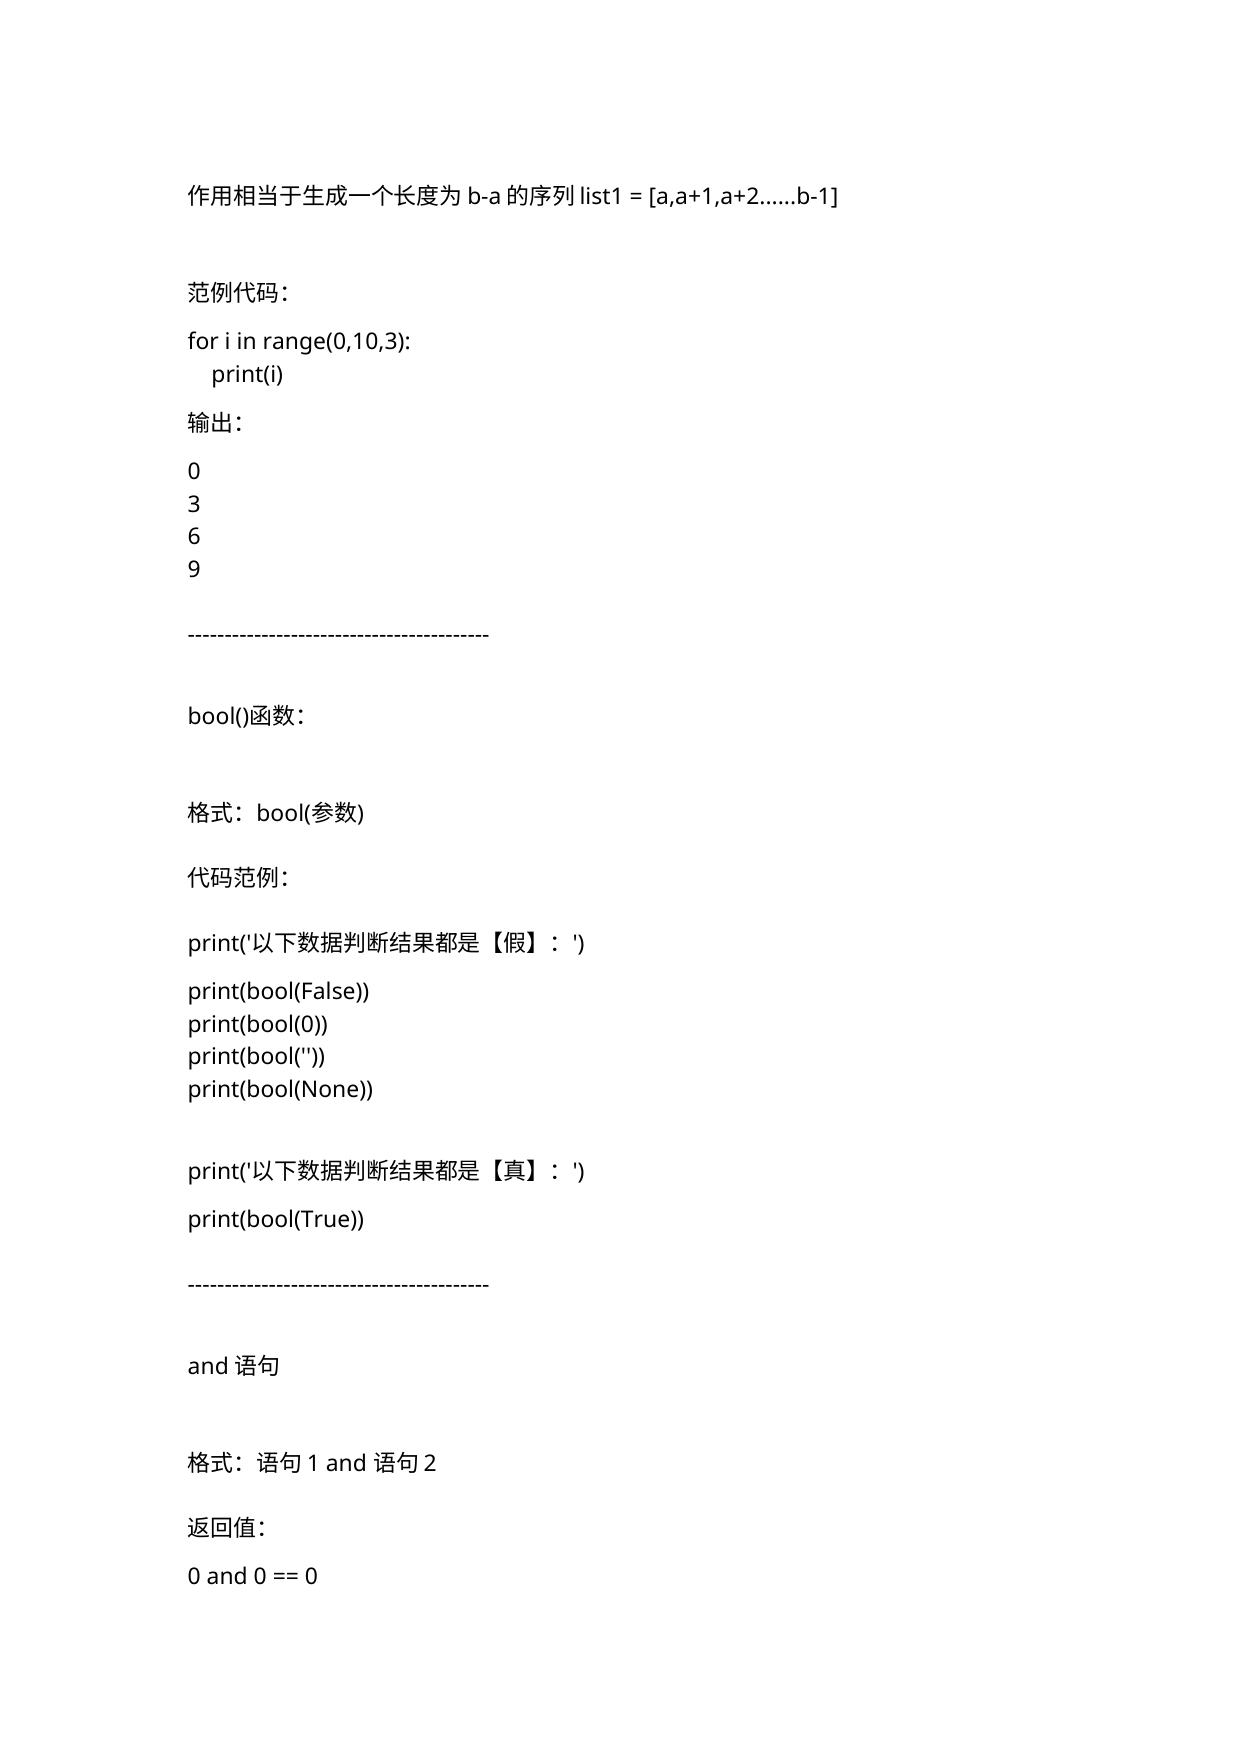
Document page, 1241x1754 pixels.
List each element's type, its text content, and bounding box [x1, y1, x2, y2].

text print(bool('')) [187, 1039, 1053, 1072]
text print(bool(True)) [187, 1202, 1053, 1234]
text print(bool(0)) [187, 1007, 1053, 1039]
text print(bool(None)) [187, 1072, 1053, 1104]
text 0 and 0 == 0 [187, 1559, 1053, 1592]
text print(bool(False)) [187, 974, 1053, 1007]
text print(i) [187, 357, 1053, 389]
text 代码范例： [187, 844, 1053, 909]
text 格式：bool(参数) [187, 779, 1053, 844]
text 输出： [187, 389, 1053, 454]
text 作用相当于生成一个长度为b-a的序列list1 = [a,a+1,a+2......b-1] [187, 162, 1053, 227]
text 格式：语句1 and 语句2 [187, 1429, 1053, 1494]
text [187, 1267, 1053, 1299]
text bool()函数： [187, 682, 1053, 747]
text ----------------------------------------- [187, 617, 1053, 649]
text print('以下数据判断结果都是【真】：') [187, 1137, 1053, 1202]
text 0 [187, 454, 1053, 487]
text 9 [187, 552, 1053, 584]
text 3 [187, 487, 1053, 519]
text print('以下数据判断结果都是【假】：') [187, 909, 1053, 974]
text and 语句 [187, 1332, 1053, 1397]
text 6 [187, 519, 1053, 552]
text for i in range(0,10,3): [187, 324, 1053, 357]
text 范例代码： [187, 259, 1053, 324]
text 返回值： [187, 1494, 1053, 1559]
